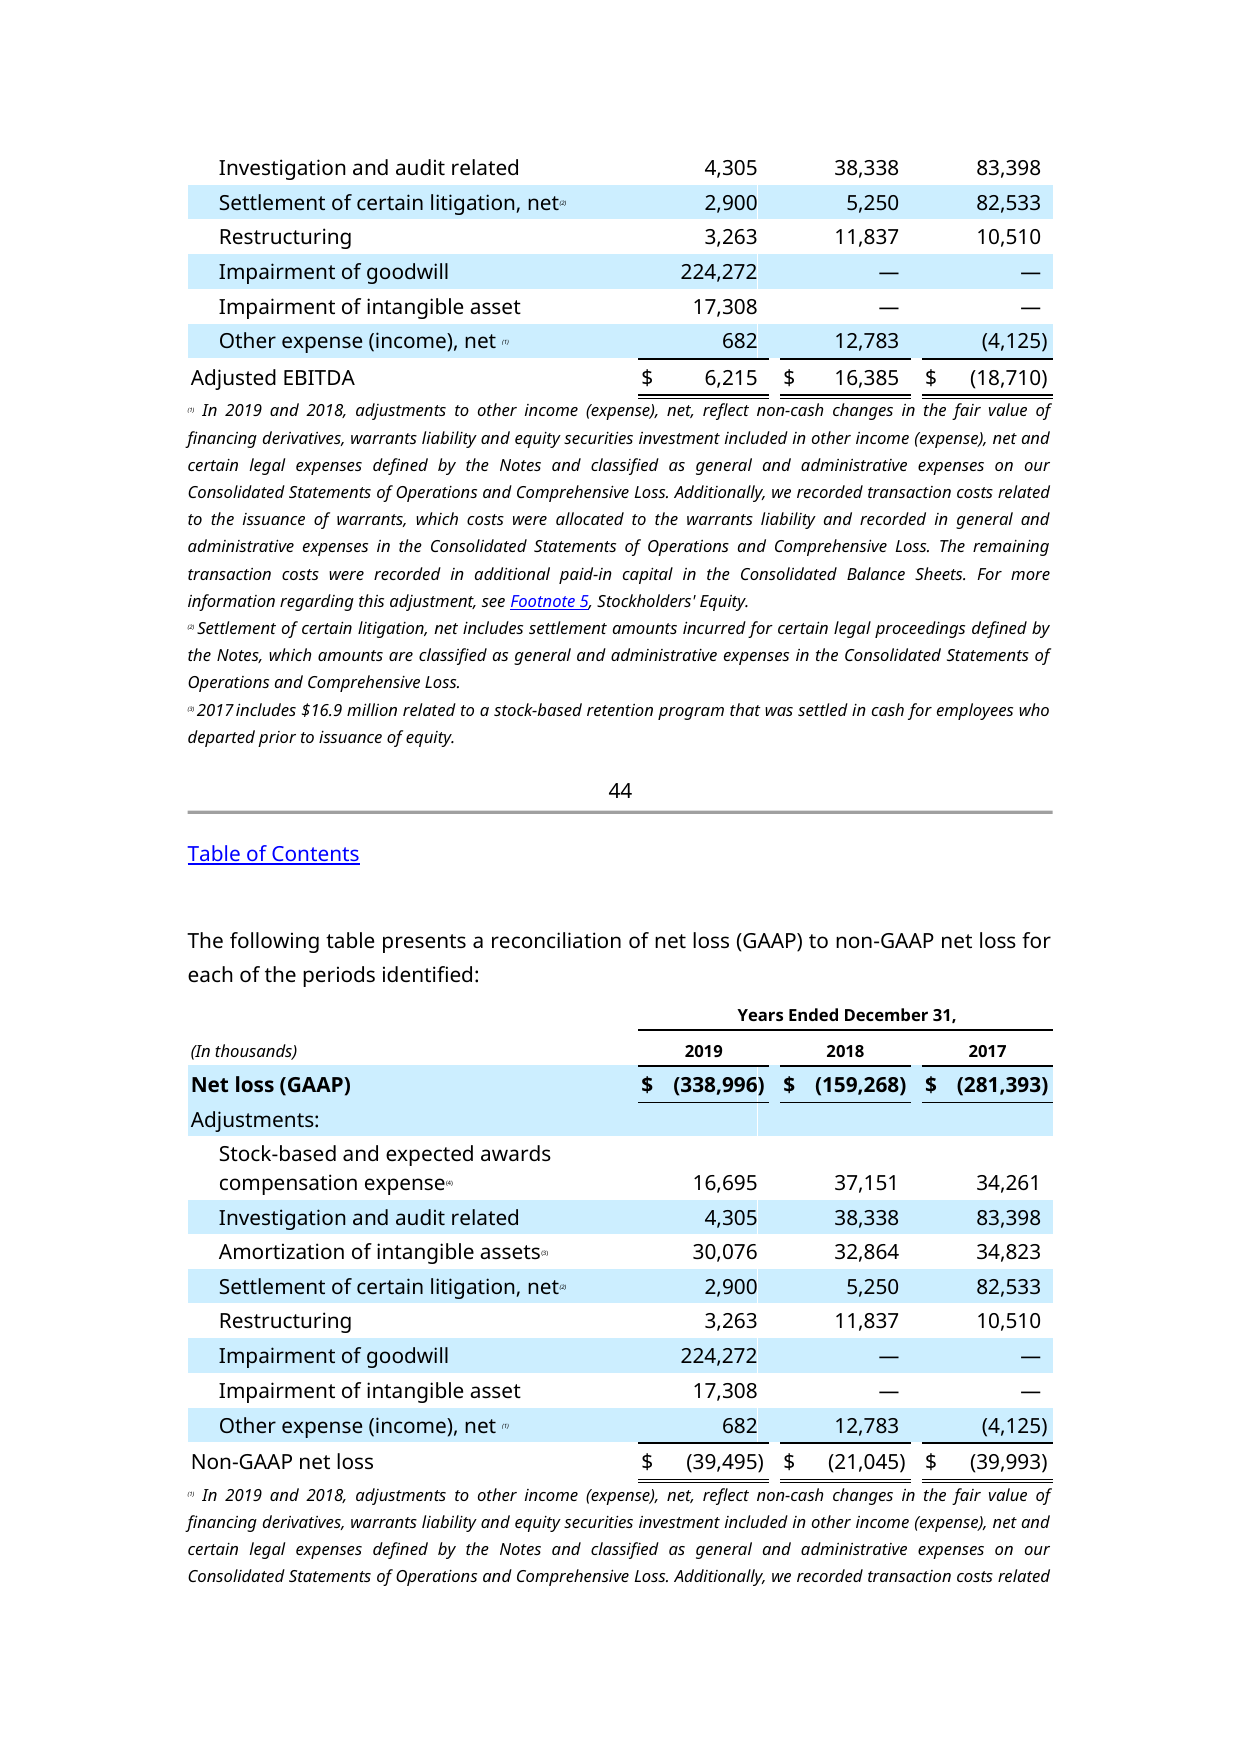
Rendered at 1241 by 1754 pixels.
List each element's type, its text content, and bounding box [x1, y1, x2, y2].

text (2) Settlement of certain litigation, net includes settlement amounts incurred for certain legal proceedings defined by the Notes, which amounts are classified as general and administrative expenses in the Consolidated Statements of Operations and Comprehensive Loss. [187, 617, 1053, 694]
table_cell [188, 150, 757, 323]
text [187, 1483, 1053, 1587]
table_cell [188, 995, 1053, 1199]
text The following table presents a reconciliation of net loss (GAAP) to non-GAAP net loss for each of the periods identified: [187, 926, 1053, 989]
text 44 [187, 777, 1053, 805]
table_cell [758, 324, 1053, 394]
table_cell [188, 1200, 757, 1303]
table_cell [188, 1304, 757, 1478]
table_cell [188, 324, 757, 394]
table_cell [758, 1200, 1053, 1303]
text Table of Contents [187, 839, 1053, 868]
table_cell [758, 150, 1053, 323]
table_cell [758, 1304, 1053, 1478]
text (3) 2017 includes $16.9 million related to a stock-based retention program that was settled in cash for employees who departed prior to issuance of equity. [187, 698, 1053, 748]
